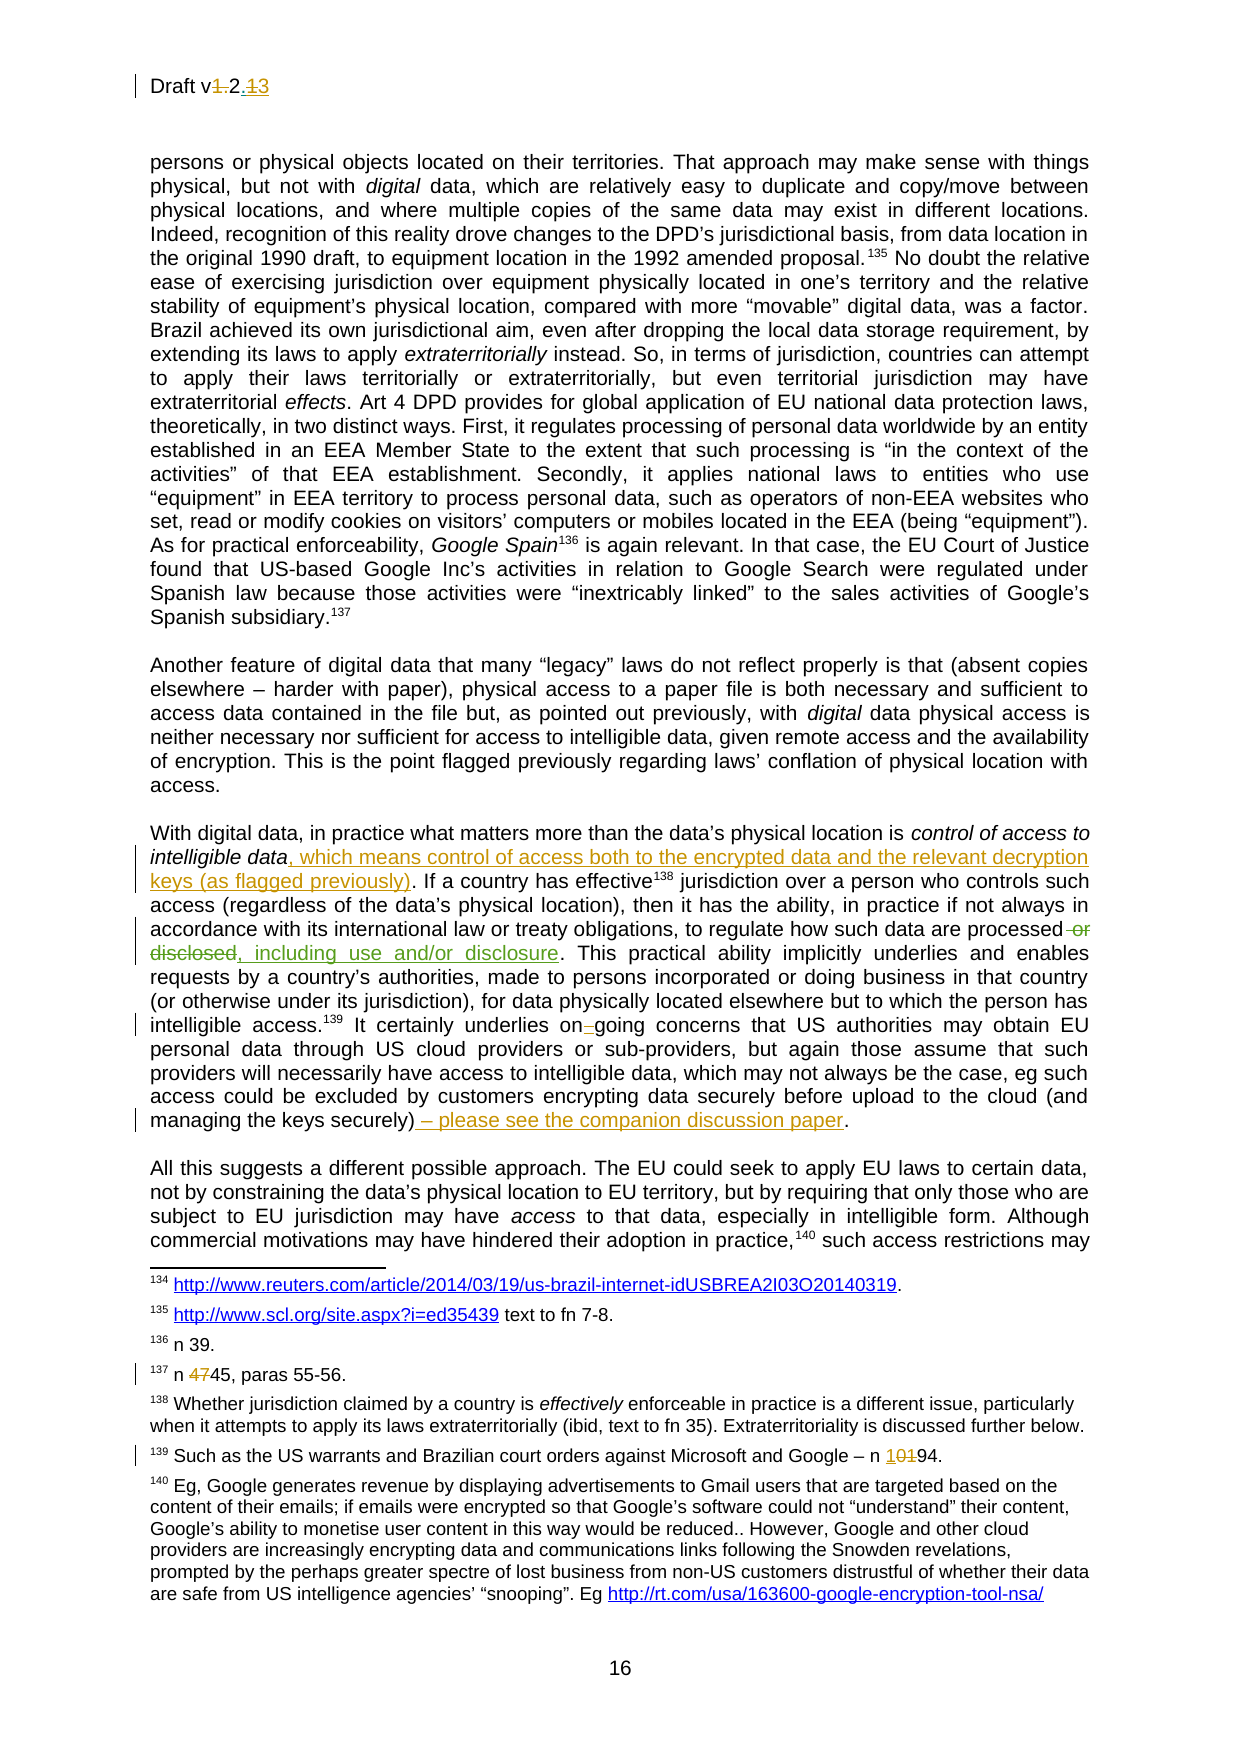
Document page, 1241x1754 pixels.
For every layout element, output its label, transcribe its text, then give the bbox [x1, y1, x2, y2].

text Another feature of digital data that many “legacy” laws do not reflect properly is that (absent copies elsewhere – harder with paper), physical access to a paper file is both necessary and sufficient to access data contained in the file but, as pointed out previously, with digital data physical access is neither necessary nor sufficient for access to intelligible data, given remote access and the availability of encryption. This is the point flagged previously regarding laws’ conflation of physical location with access. [150, 653, 1090, 797]
text A major concern that countries have regarding data is that processing of “their data” (which we use analogously to “EU data”) should be subject to their own laws and jurisdiction. Some countries apply their laws based on physical location in their territory of data, or at least of equipment used to process data; for example one jurisdictional ground under Art 4 of the DPD is based on equipment location. One priority motivating Brazil’s desire to require local storage of data was “so that it could be subject to Brazilian laws”, illustrating the conflation of physical location with jurisdiction. Unsurprisingly, that approach is rooted in the pre-digital world, where countries can have effective jurisdiction over persons or physical objects located on their territories. That approach may make sense with things physical, but not with digital data, which are relatively easy to duplicate and copy/move between physical locations, and where multiple copies of the same data may exist in different locations. Indeed, recognition of this reality drove changes to the DPD’s jurisdictional basis, from data location in the original 1990 draft, to equipment location in the 1992 amended proposal. No doubt the relative ease of exercising jurisdiction over equipment physically located in one’s territory and the relative stability of equipment’s physical location, compared with more “movable” digital data, was a factor. Brazil achieved its own jurisdictional aim, even after dropping the local data storage requirement, by extending its laws to apply extraterritorially instead. So, in terms of jurisdiction, countries can attempt to apply their laws territorially or extraterritorially, but even territorial jurisdiction may have extraterritorial effects. Art 4 DPD provides for global application of EU national data protection laws, theoretically, in two distinct ways. First, it regulates processing of personal data worldwide by an entity established in an EEA Member State to the extent that such processing is “in the context of the activities” of that EEA establishment. Secondly, it applies national laws to entities who use “equipment” in EEA territory to process personal data, such as operators of non-EEA websites who set, read or modify cookies on visitors’ computers or mobiles located in the EEA (being “equipment”). As for practical enforceability, Google Spain is again relevant. In that case, the EU Court of Justice found that US-based Google Inc’s activities in relation to Google Search were regulated under Spanish law because those activities were “inextricably linked” to the sales activities of Google’s Spanish subsidiary. [150, 150, 1090, 629]
text With digital data, in practice what matters more than the data’s physical location is control of access to intelligible data. If a country has effective jurisdiction over a person who controls such access (regardless of the data’s physical location), then it has the ability, in practice if not always in accordance with its international law or treaty obligations, to regulate how such data are processed. This practical ability implicitly underlies and enables requests by a country’s authorities, made to persons incorporated or doing business in that country (or otherwise under its jurisdiction), for data physically located elsewhere but to which the person has intelligible access. It certainly underlies ongoing concerns that US authorities may obtain EU personal data through US cloud providers or sub-providers, but again those assume that such providers will necessarily have access to intelligible data, which may not always be the case, eg such access could be excluded by customers encrypting data securely before upload to the cloud (and managing the keys securely). [150, 821, 1090, 1132]
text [150, 1156, 1090, 1252]
